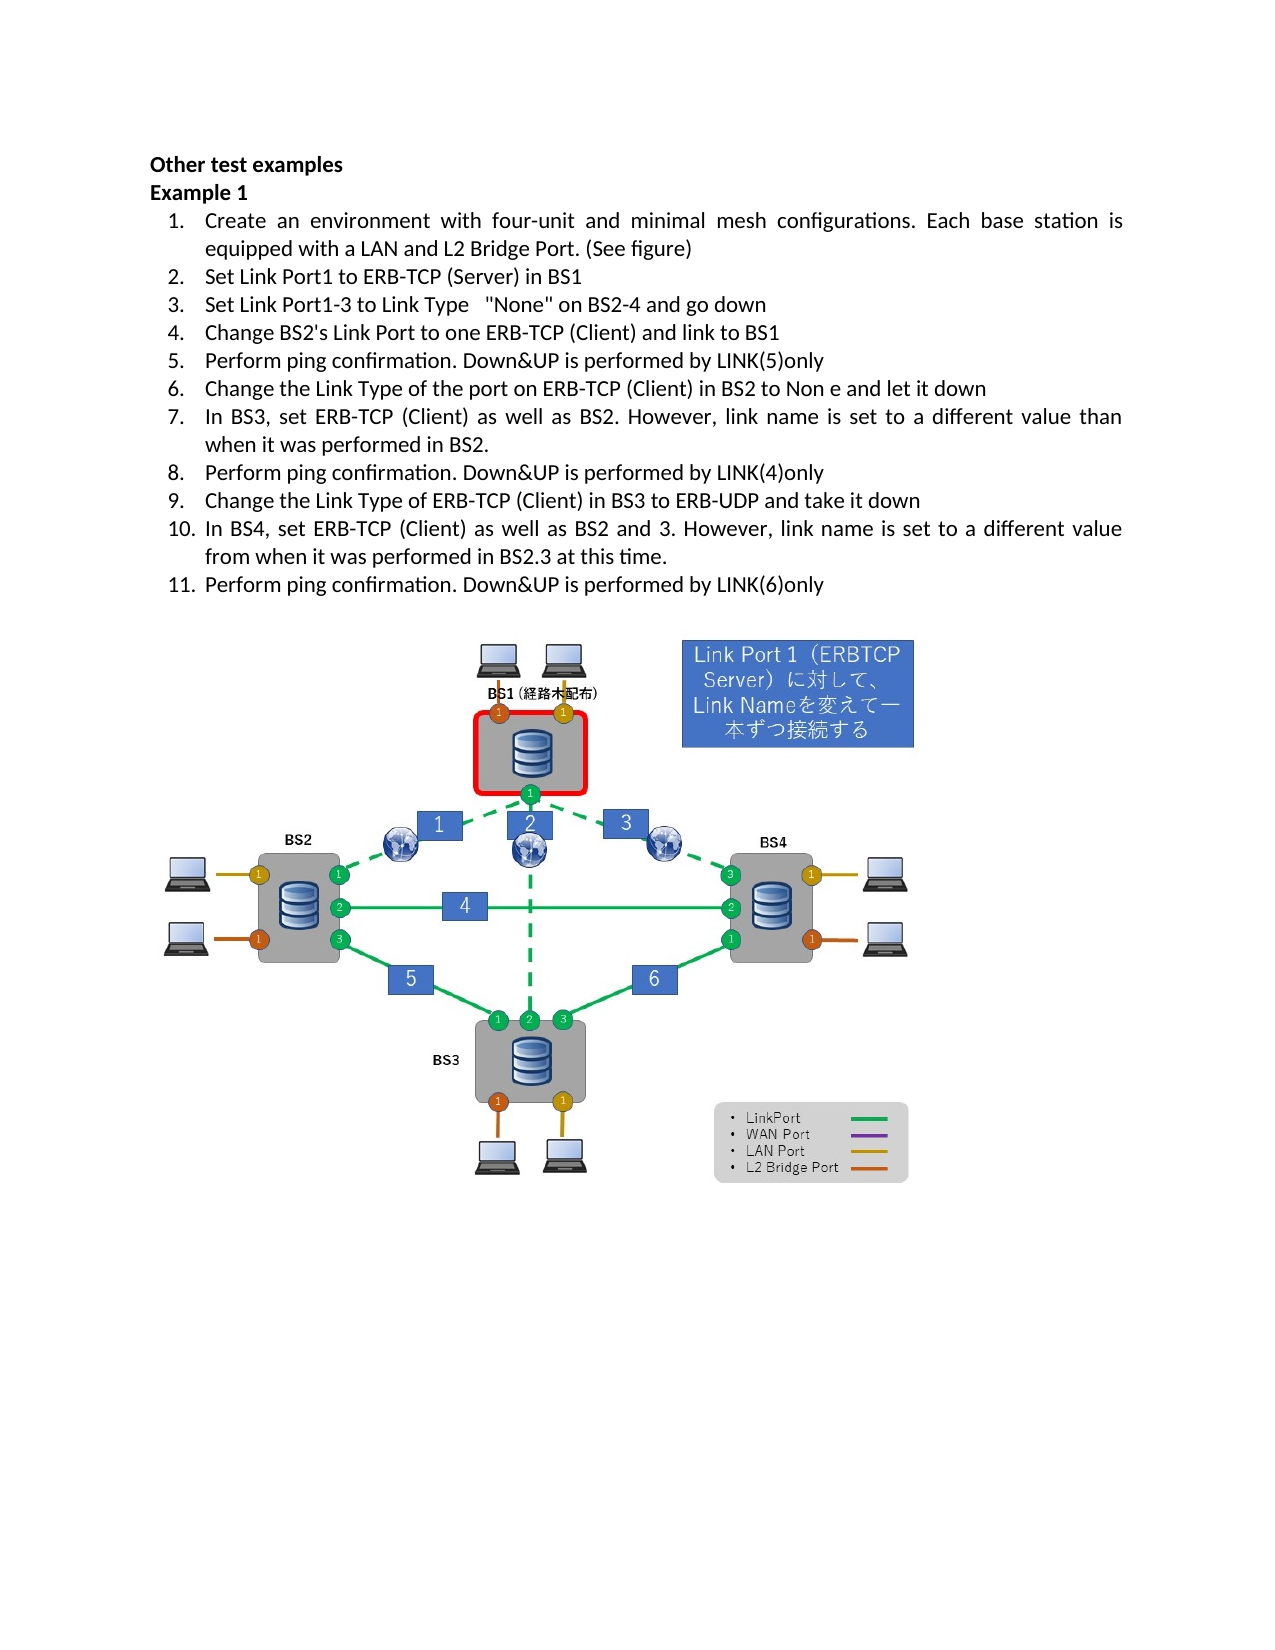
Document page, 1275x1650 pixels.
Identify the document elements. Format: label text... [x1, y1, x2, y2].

list Change BS2's Link Port to one ERB-TCP (Client) and link to BS1 [167, 318, 1125, 346]
subtitle Other test examples [150, 150, 1125, 178]
list Change the Link Type of ERB-TCP (Client) in BS3 to ERB-UDP and take it down [167, 486, 1125, 514]
list In BS4, set ERB-TCP (Client) as well as BS2 and 3. However, link name is set to a different value from when it was performed in BS2.3 at this time. [167, 514, 1125, 570]
picture [150, 626, 942, 1211]
list Perform ping confirmation. Down&UP is performed by LINK(5)only [167, 346, 1125, 374]
list Perform ping confirmation. Down&UP is performed by LINK(6)only [167, 570, 1125, 598]
list Set Link Port1-3 to Link Type "None" on BS2-4 and go down [167, 290, 1125, 318]
list Create an environment with four-unit and minimal mesh configurations. Each base station is equipped with a LAN and L2 Bridge Port. (See figure) [167, 206, 1125, 262]
list Set Link Port1 to ERB-TCP (Server) in BS1 [167, 262, 1125, 290]
list Perform ping confirmation. Down&UP is performed by LINK(4)only [167, 458, 1125, 486]
list In BS3, set ERB-TCP (Client) as well as BS2. However, link name is set to a different value than when it was performed in BS2. [167, 402, 1125, 458]
subtitle Example 1 [150, 178, 1125, 206]
list Change the Link Type of the port on ERB-TCP (Client) in BS2 to Non e and let it down [167, 374, 1125, 402]
